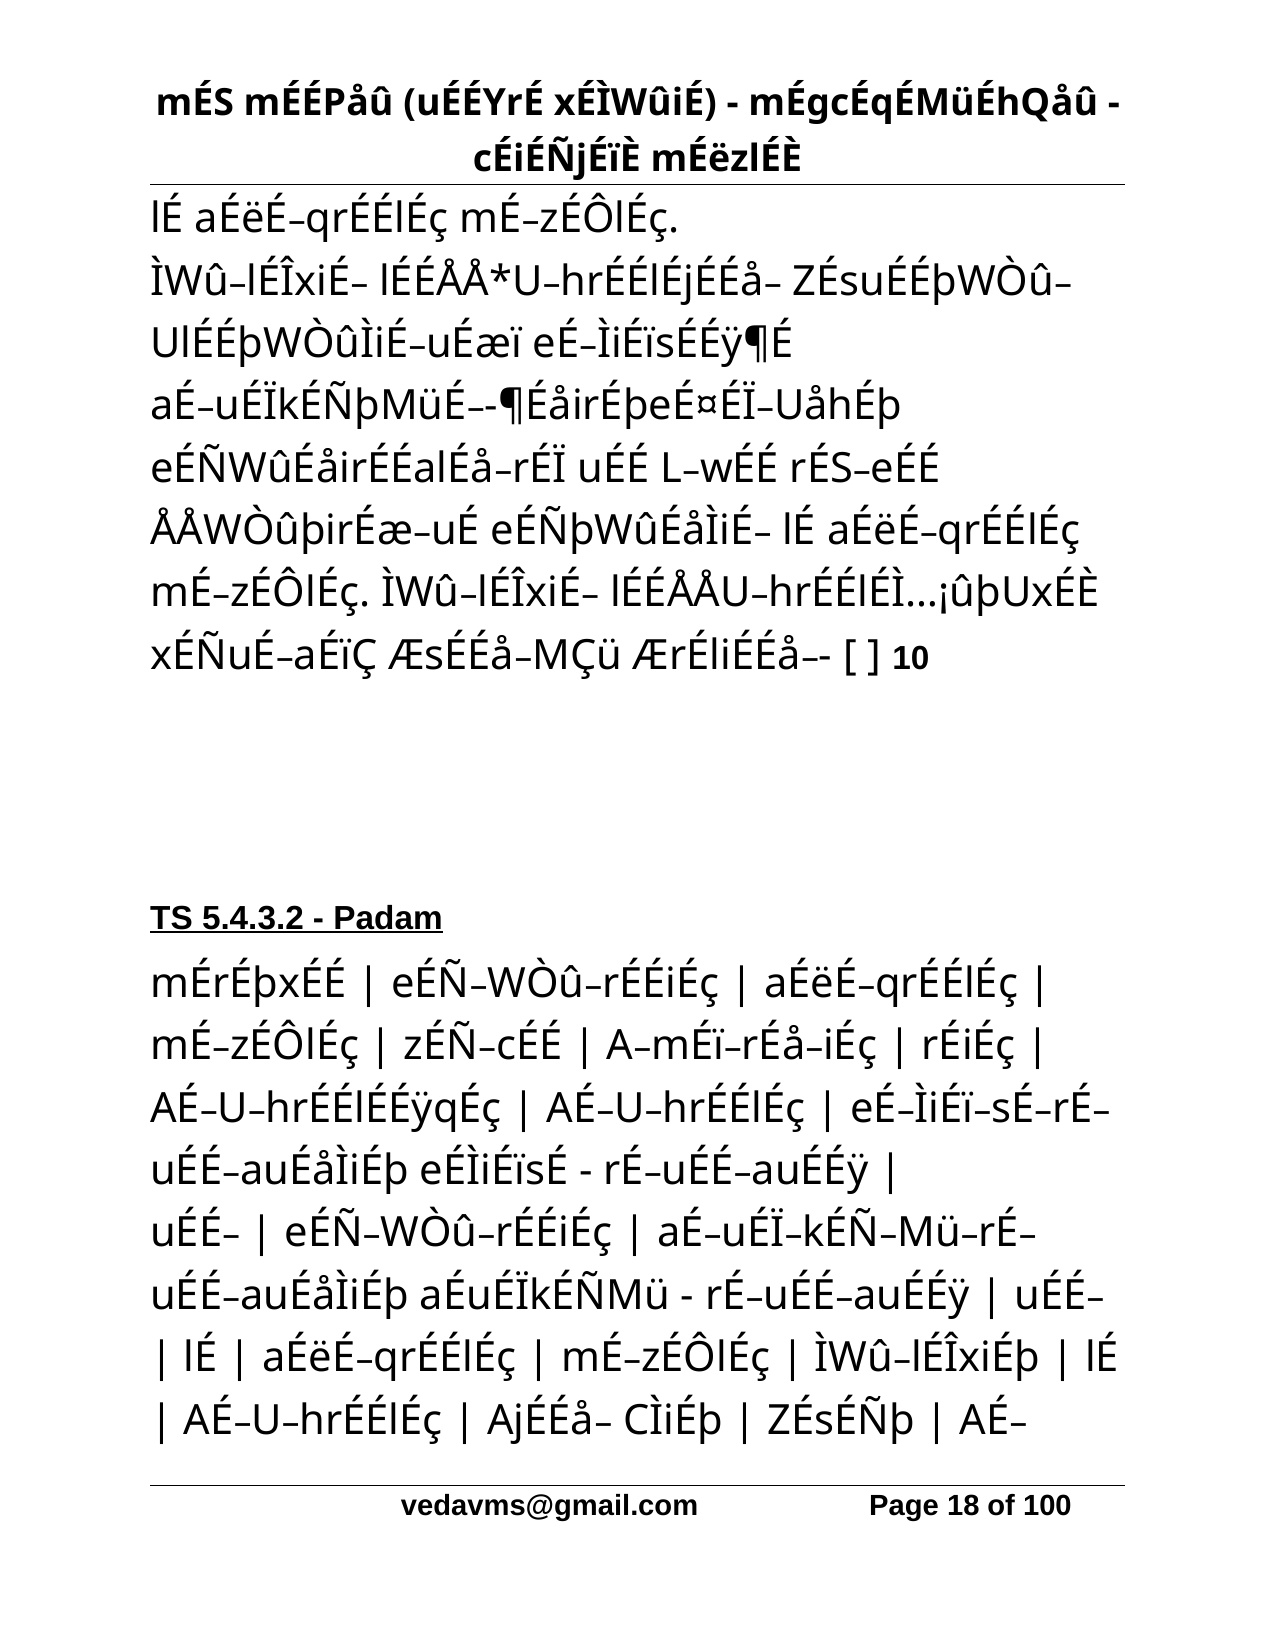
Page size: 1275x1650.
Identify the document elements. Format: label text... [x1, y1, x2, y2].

text ÌWû–lÉÎxiÉ– lÉÉÅÅ*U–hrÉÉlÉjÉÉå– ZÉsuÉÉþWÒû–UlÉÉþWÒûÌiÉ–uÉæï eÉ–ÌiÉïsÉÉÿ¶É [150, 250, 1125, 369]
text TS 5.4.3.2 - Padam [150, 898, 1158, 936]
text aÉ–uÉÏkÉÑþMüÉ–-¶ÉåirÉþeÉ¤ÉÏ–UåhÉþ eÉÑWûÉåirÉÉalÉå–rÉÏ uÉÉ L–wÉÉ rÉS–eÉÉ ÅÅWÒûþirÉæ–uÉ eÉÑþWûÉåÌiÉ– lÉ aÉëÉ–qrÉÉlÉç mÉ–zÉÔlÉç. ÌWû–lÉÎxiÉ– lÉÉÅÅU–hrÉÉlÉÌ…¡ûþUxÉÈ xÉÑuÉ–aÉïÇ ÆsÉÉå–MÇü ÆrÉliÉÉå–- [ ] 10 [150, 375, 1125, 681]
text mÉrÉþxÉÉ | eÉÑ–WÒû–rÉÉiÉç | aÉëÉ–qrÉÉlÉç | mÉ–zÉÔlÉç | zÉÑ–cÉÉ | A–mÉï–rÉå–iÉç | rÉiÉç | [150, 953, 1125, 1072]
text AÉ–U–hrÉÉlÉÉÿqÉç | AÉ–U–hrÉÉlÉç | eÉ–ÌiÉï–sÉ–rÉ–uÉÉ–auÉåÌiÉþ eÉÌiÉïsÉ - rÉ–uÉÉ–auÉÉÿ | [150, 1077, 1125, 1197]
